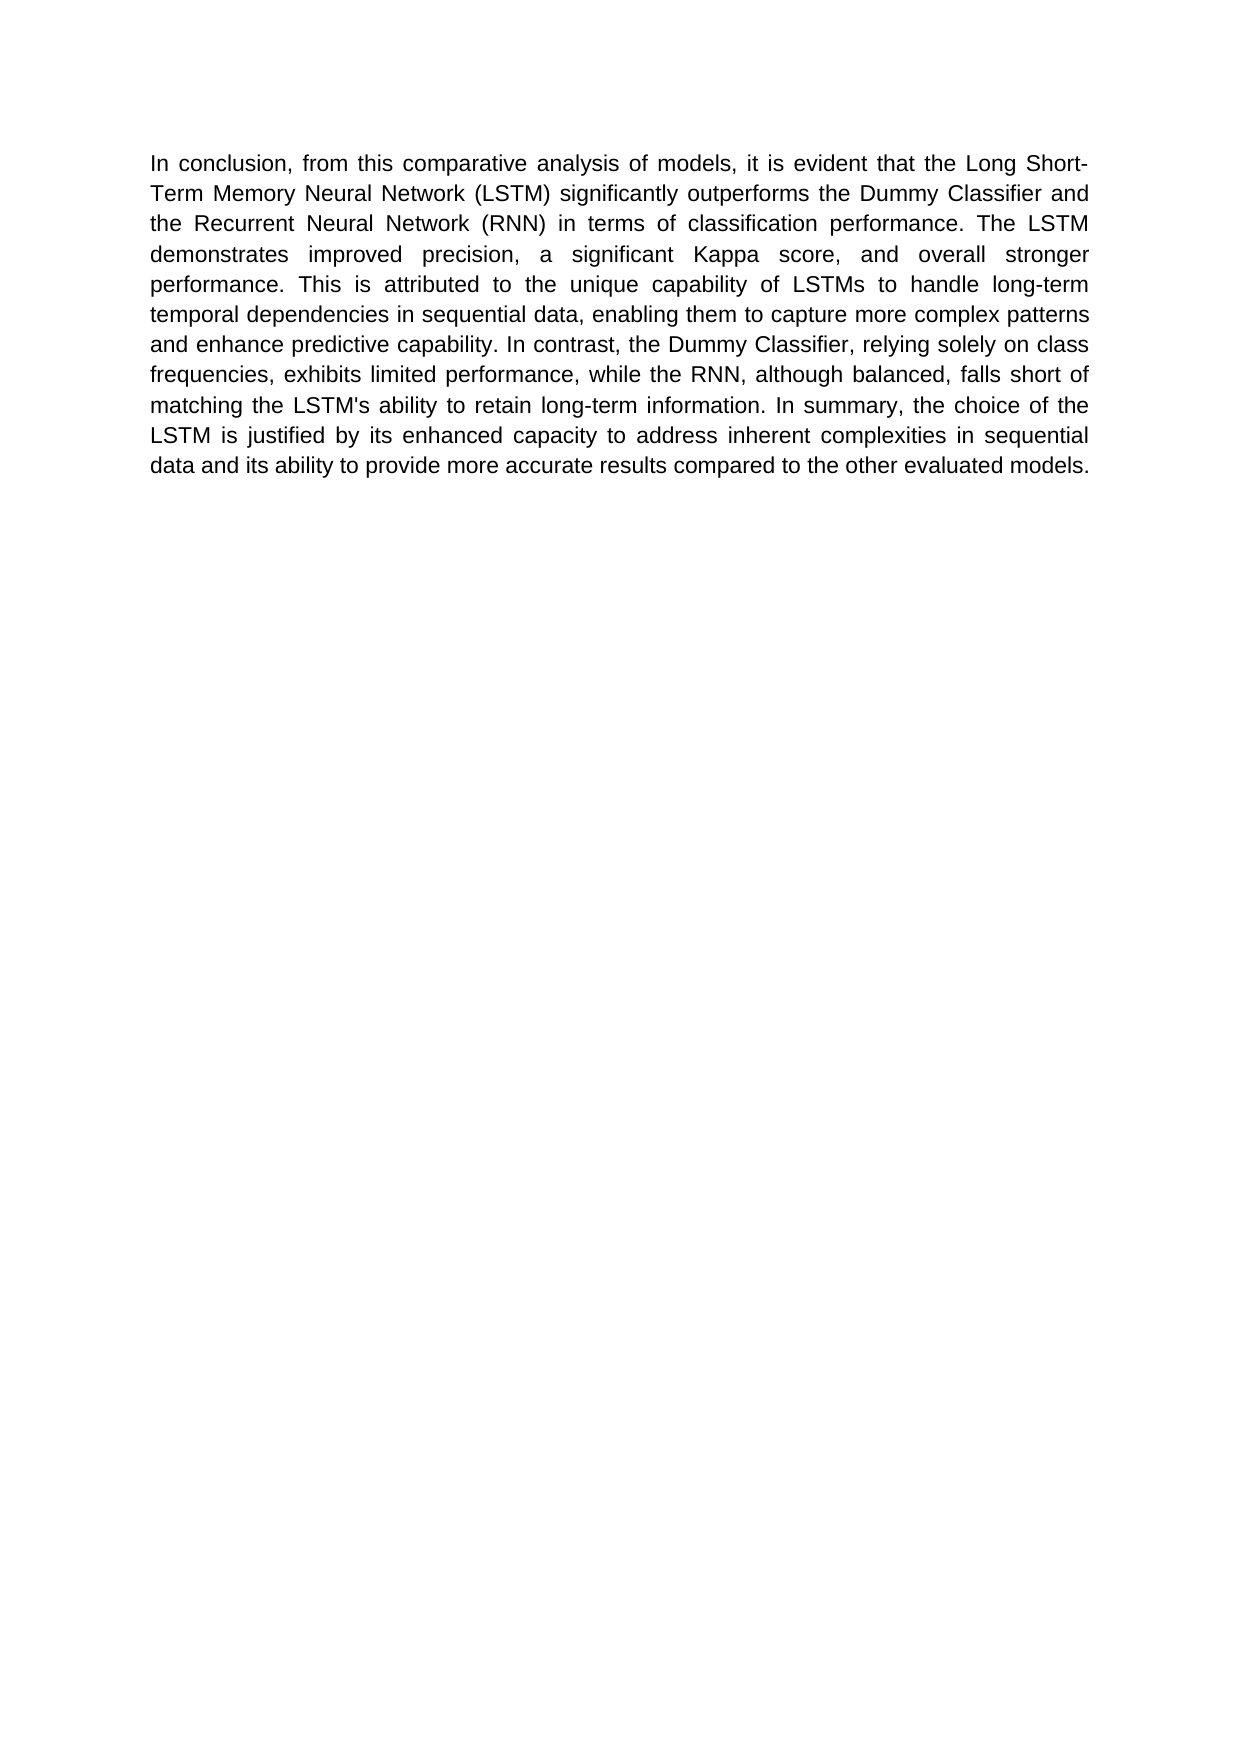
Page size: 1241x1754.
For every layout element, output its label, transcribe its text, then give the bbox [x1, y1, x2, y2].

text In conclusion, from this comparative analysis of models, it is evident that the Long Short-Term Memory Neural Network (LSTM) significantly outperforms the Dummy Classifier and the Recurrent Neural Network (RNN) in terms of classification performance. The LSTM demonstrates improved precision, a significant Kappa score, and overall stronger performance. This is attributed to the unique capability of LSTMs to handle long-term temporal dependencies in sequential data, enabling them to capture more complex patterns and enhance predictive capability. In contrast, the Dummy Classifier, relying solely on class frequencies, exhibits limited performance, while the RNN, although balanced, falls short of matching the LSTM's ability to retain long-term information. In summary, the choice of the LSTM is justified by its enhanced capacity to address inherent complexities in sequential data and its ability to provide more accurate results compared to the other evaluated models. [150, 150, 1090, 478]
